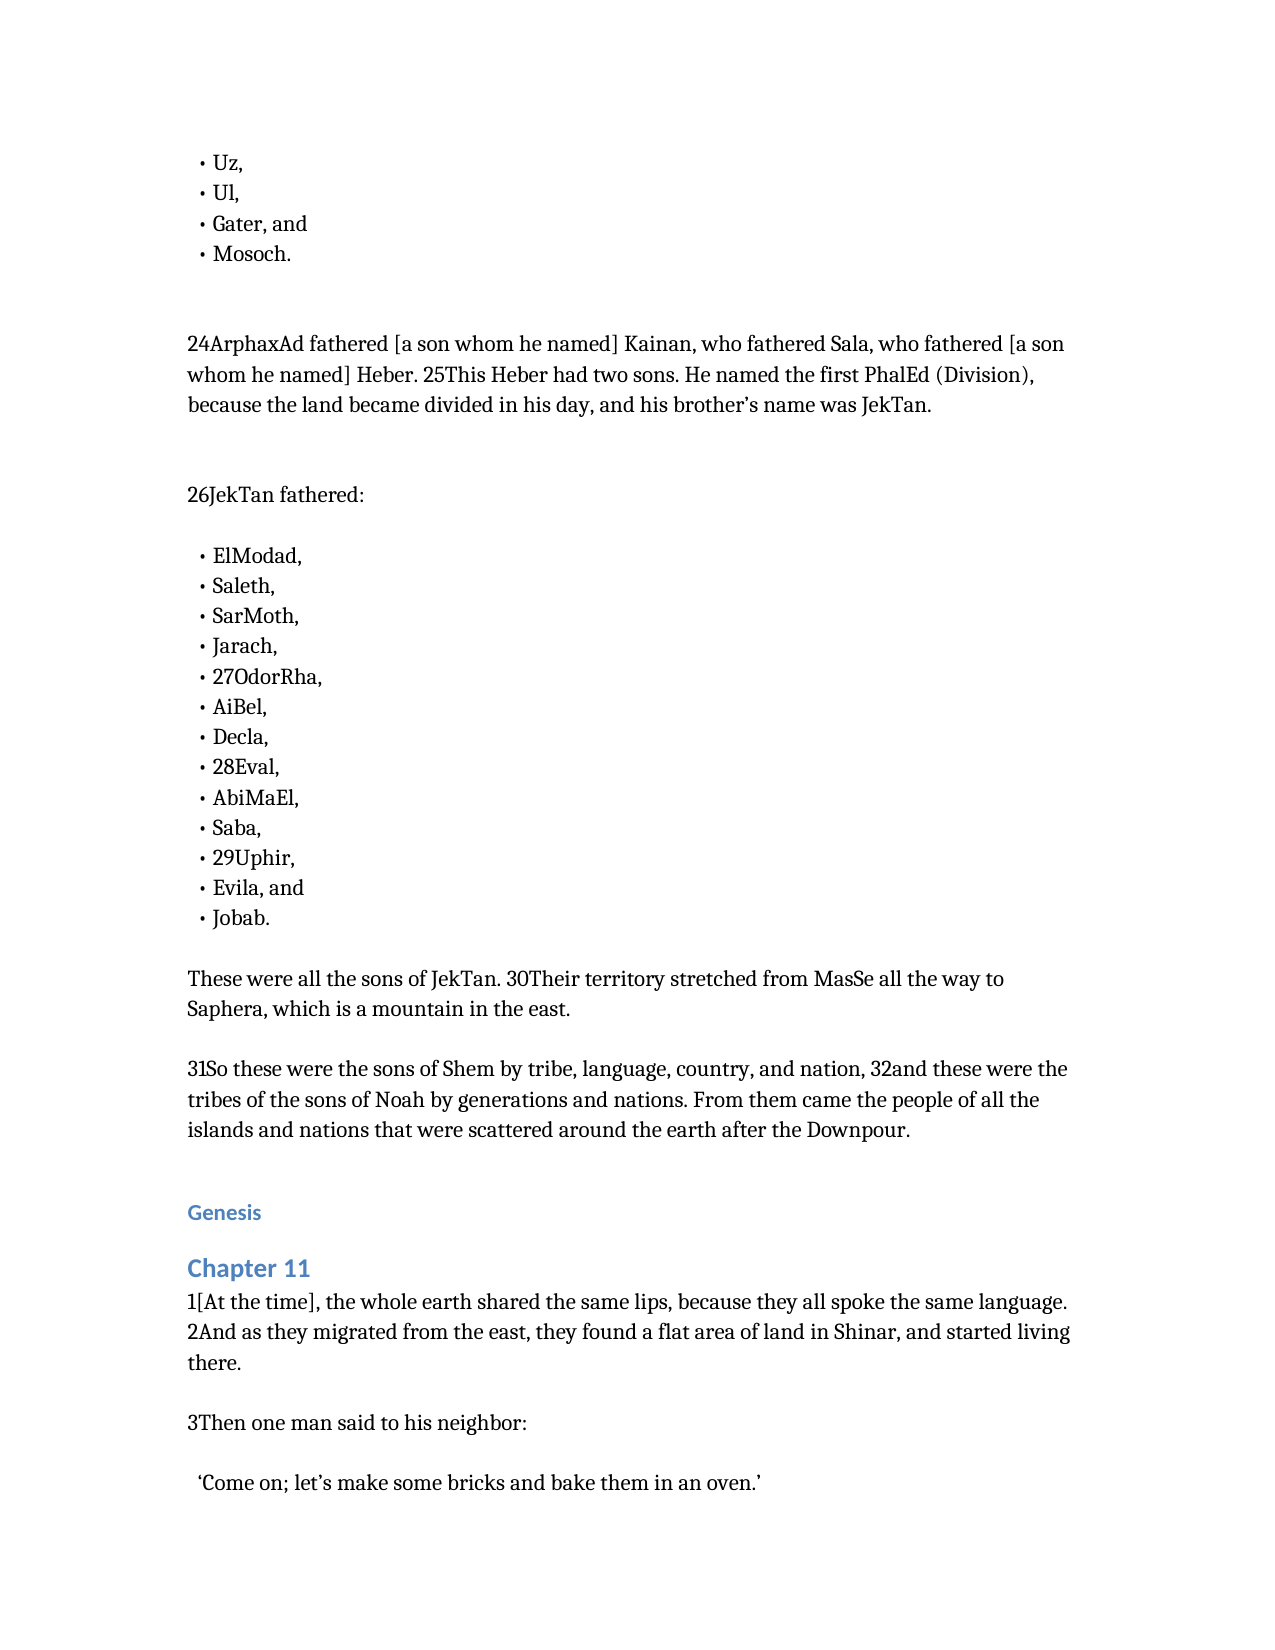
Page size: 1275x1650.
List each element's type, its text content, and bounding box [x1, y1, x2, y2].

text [187, 150, 1087, 1173]
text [187, 1289, 1087, 1496]
subtitle Genesis [187, 1198, 1087, 1226]
subtitle Chapter 11 [187, 1251, 1087, 1284]
